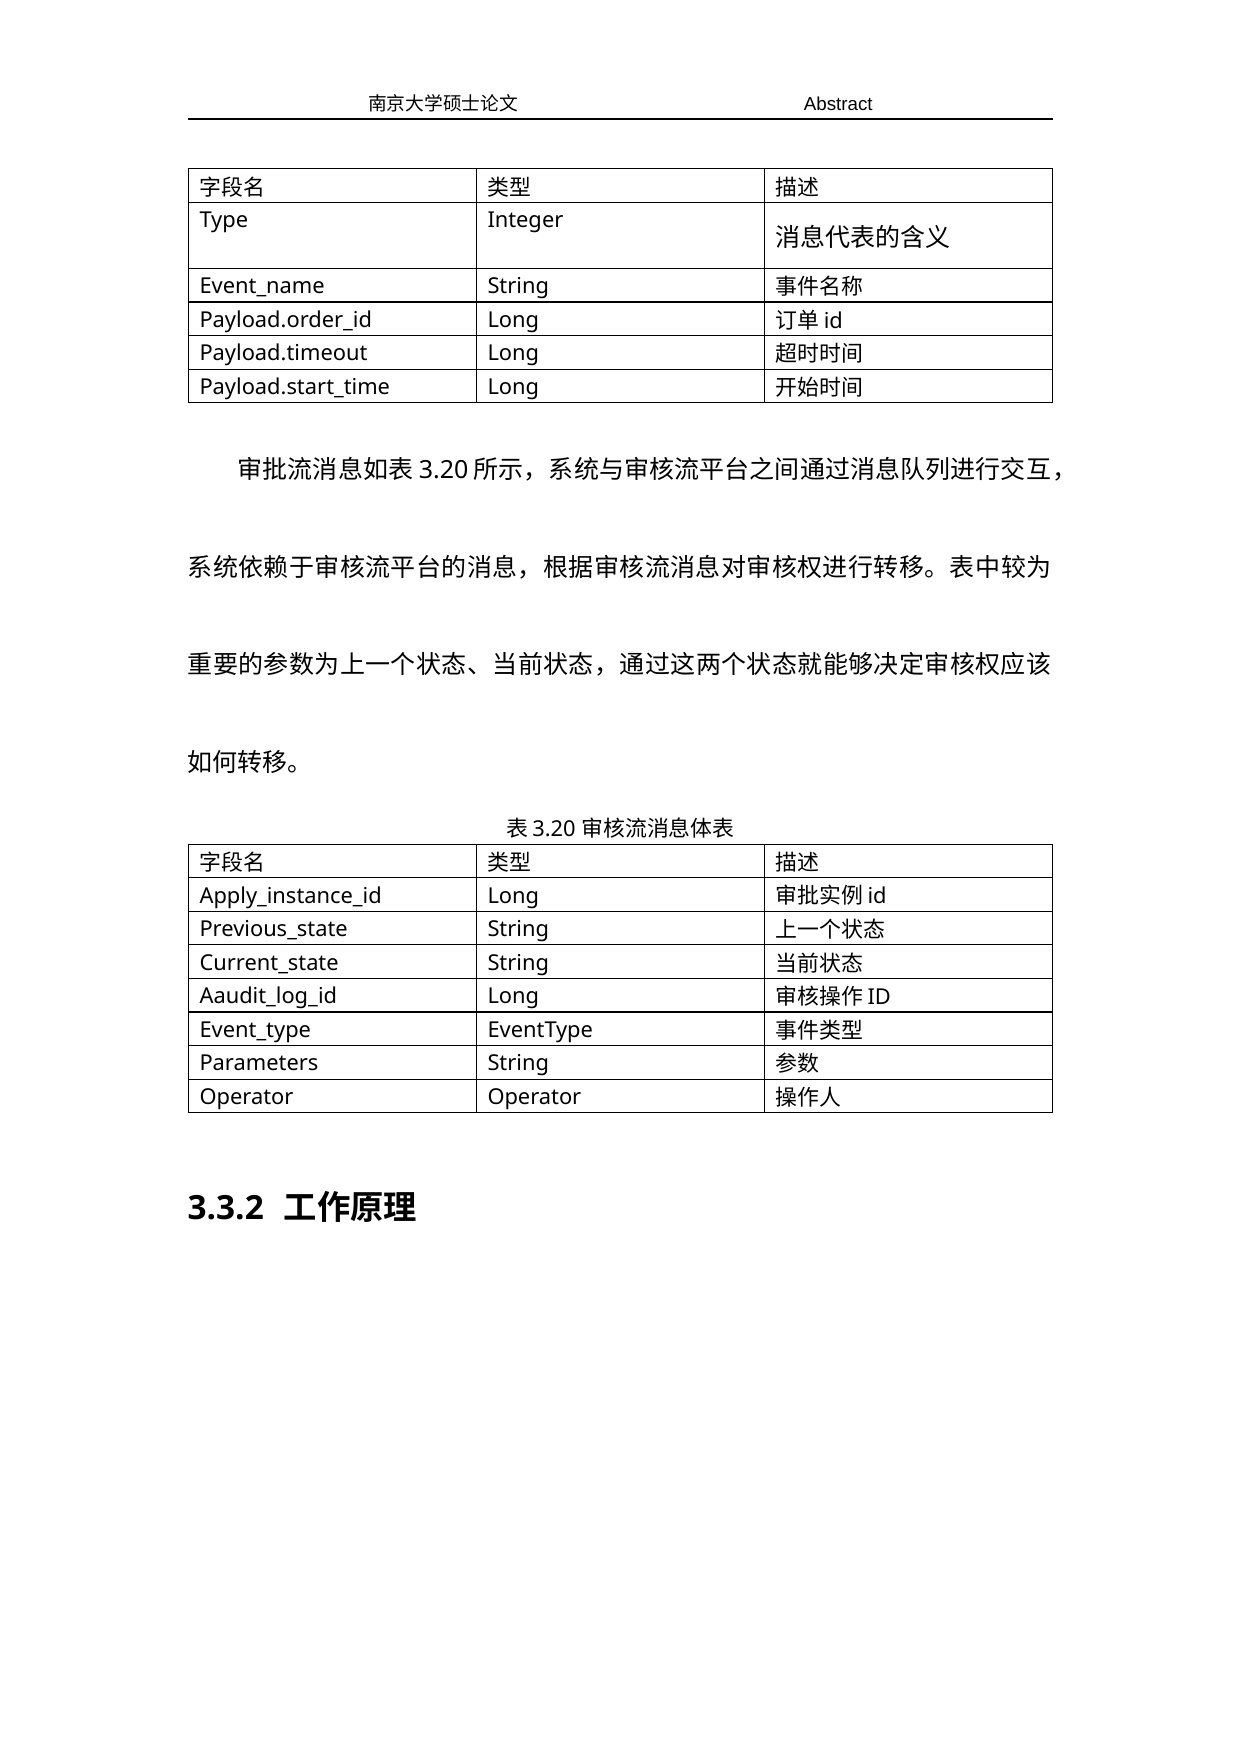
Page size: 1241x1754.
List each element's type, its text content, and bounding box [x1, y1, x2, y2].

table_header 字段名 [189, 845, 476, 877]
table_cell 操作人 [765, 1080, 1052, 1112]
text 审批流消息如表3.20所示，系统与审核流平台之间通过消息队列进行交互，系统依赖于审核流平台的消息，根据审核流消息对审核权进行转移。表中较为重要的参数为上一个状态、当前状态，通过这两个状态就能够决定审核权应该如何转移。 [187, 436, 1053, 793]
table_cell 事件类型 [765, 1013, 1052, 1045]
table_cell String [477, 1046, 764, 1078]
table_cell Current_state [189, 945, 476, 978]
table_header 描述 [765, 845, 1052, 877]
table_cell Previous_state [189, 912, 476, 944]
table_cell 开始时间 [765, 370, 1052, 402]
table_cell 消息代表的含义 [765, 203, 1052, 268]
text 表3.20 审核流消息体表 [187, 811, 1053, 844]
table_cell Integer [477, 203, 764, 268]
table_header 类型 [477, 169, 764, 202]
table_cell String [477, 912, 764, 944]
table_cell Parameters [189, 1046, 476, 1078]
table_cell Long [477, 878, 764, 911]
table_cell Operator [189, 1080, 476, 1112]
table_cell Long [477, 336, 764, 368]
table_cell 审批实例id [765, 878, 1052, 911]
table_cell EventType [477, 1013, 764, 1045]
table_cell Operator [477, 1080, 764, 1112]
table_cell 审核操作ID [765, 979, 1052, 1011]
table_header 字段名 [189, 169, 476, 202]
table_cell 超时时间 [765, 336, 1052, 368]
table_cell 订单id [765, 303, 1052, 335]
table_cell Event_name [189, 269, 476, 301]
table_header 类型 [477, 845, 764, 877]
table_cell Aaudit_log_id [189, 979, 476, 1011]
table_cell Payload.timeout [189, 336, 476, 368]
table_cell Event_type [189, 1013, 476, 1045]
table_cell Long [477, 303, 764, 335]
table_cell String [477, 269, 764, 301]
table_cell Payload.start_time [189, 370, 476, 402]
table_cell Type [189, 203, 476, 268]
table_cell 当前状态 [765, 945, 1052, 978]
table_cell 上一个状态 [765, 912, 1052, 944]
table_cell 参数 [765, 1046, 1052, 1078]
table_cell String [477, 945, 764, 978]
table_cell Payload.order_id [189, 303, 476, 335]
table_cell Long [477, 979, 764, 1011]
subtitle 工作原理 [187, 1173, 1053, 1238]
table_cell Long [477, 370, 764, 402]
table_cell Apply_instance_id [189, 878, 476, 911]
table_cell 事件名称 [765, 269, 1052, 301]
table_header 描述 [765, 169, 1052, 202]
